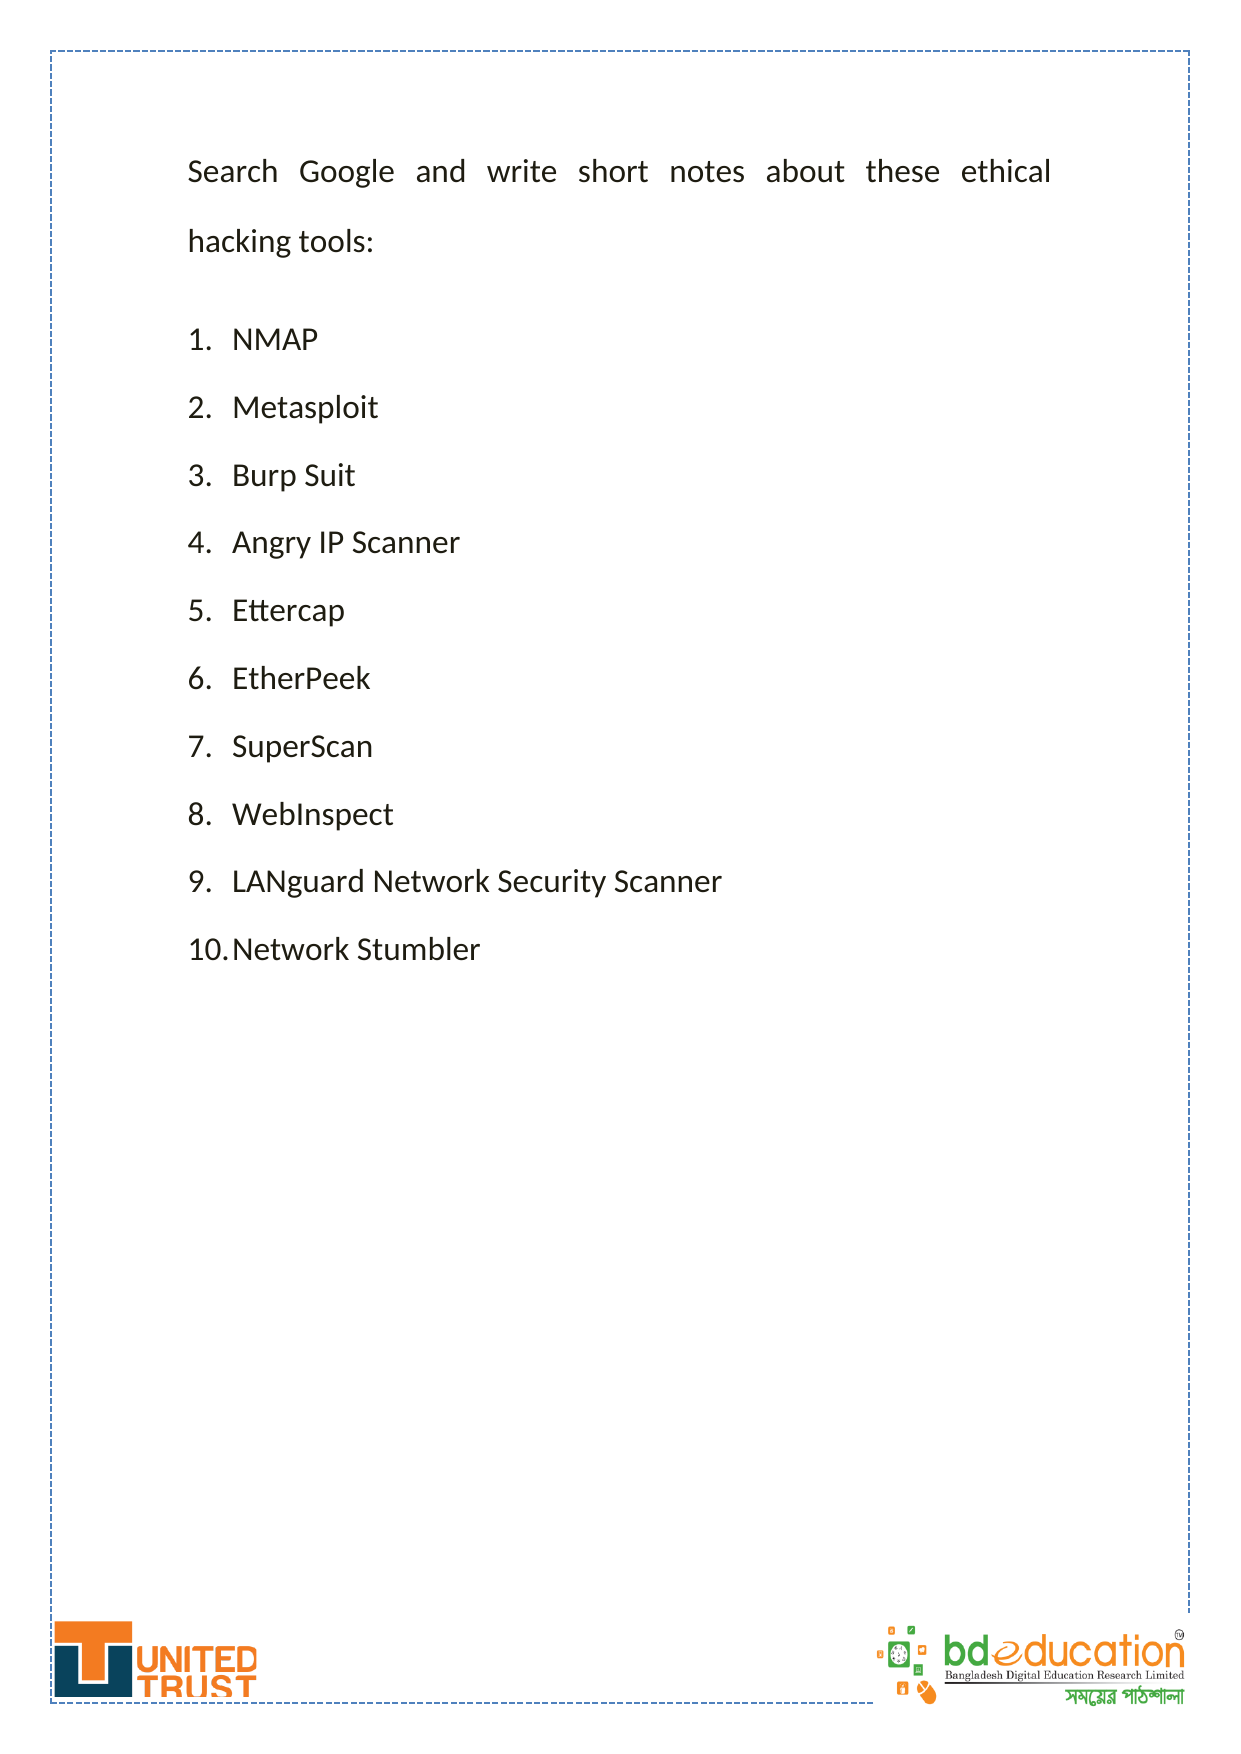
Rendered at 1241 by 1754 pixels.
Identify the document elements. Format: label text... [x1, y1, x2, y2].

picture [53, 1621, 256, 1697]
subtitle Search Google and write short notes about these ethical hacking tools: [187, 150, 1053, 261]
subtitle Metasploit [187, 386, 1053, 426]
subtitle EtherPeek [187, 657, 1053, 698]
subtitle Angry IP Scanner [187, 521, 1053, 562]
subtitle SuperScan [187, 725, 1053, 766]
subtitle WebInspect [187, 793, 1053, 833]
subtitle NMAP [187, 318, 1053, 359]
subtitle Burp Suit [187, 453, 1053, 494]
subtitle Network Stumbler [187, 928, 1053, 969]
picture [873, 1613, 1193, 1707]
subtitle Ettercap [187, 589, 1053, 630]
subtitle LANguard Network Security Scanner [187, 860, 1053, 901]
